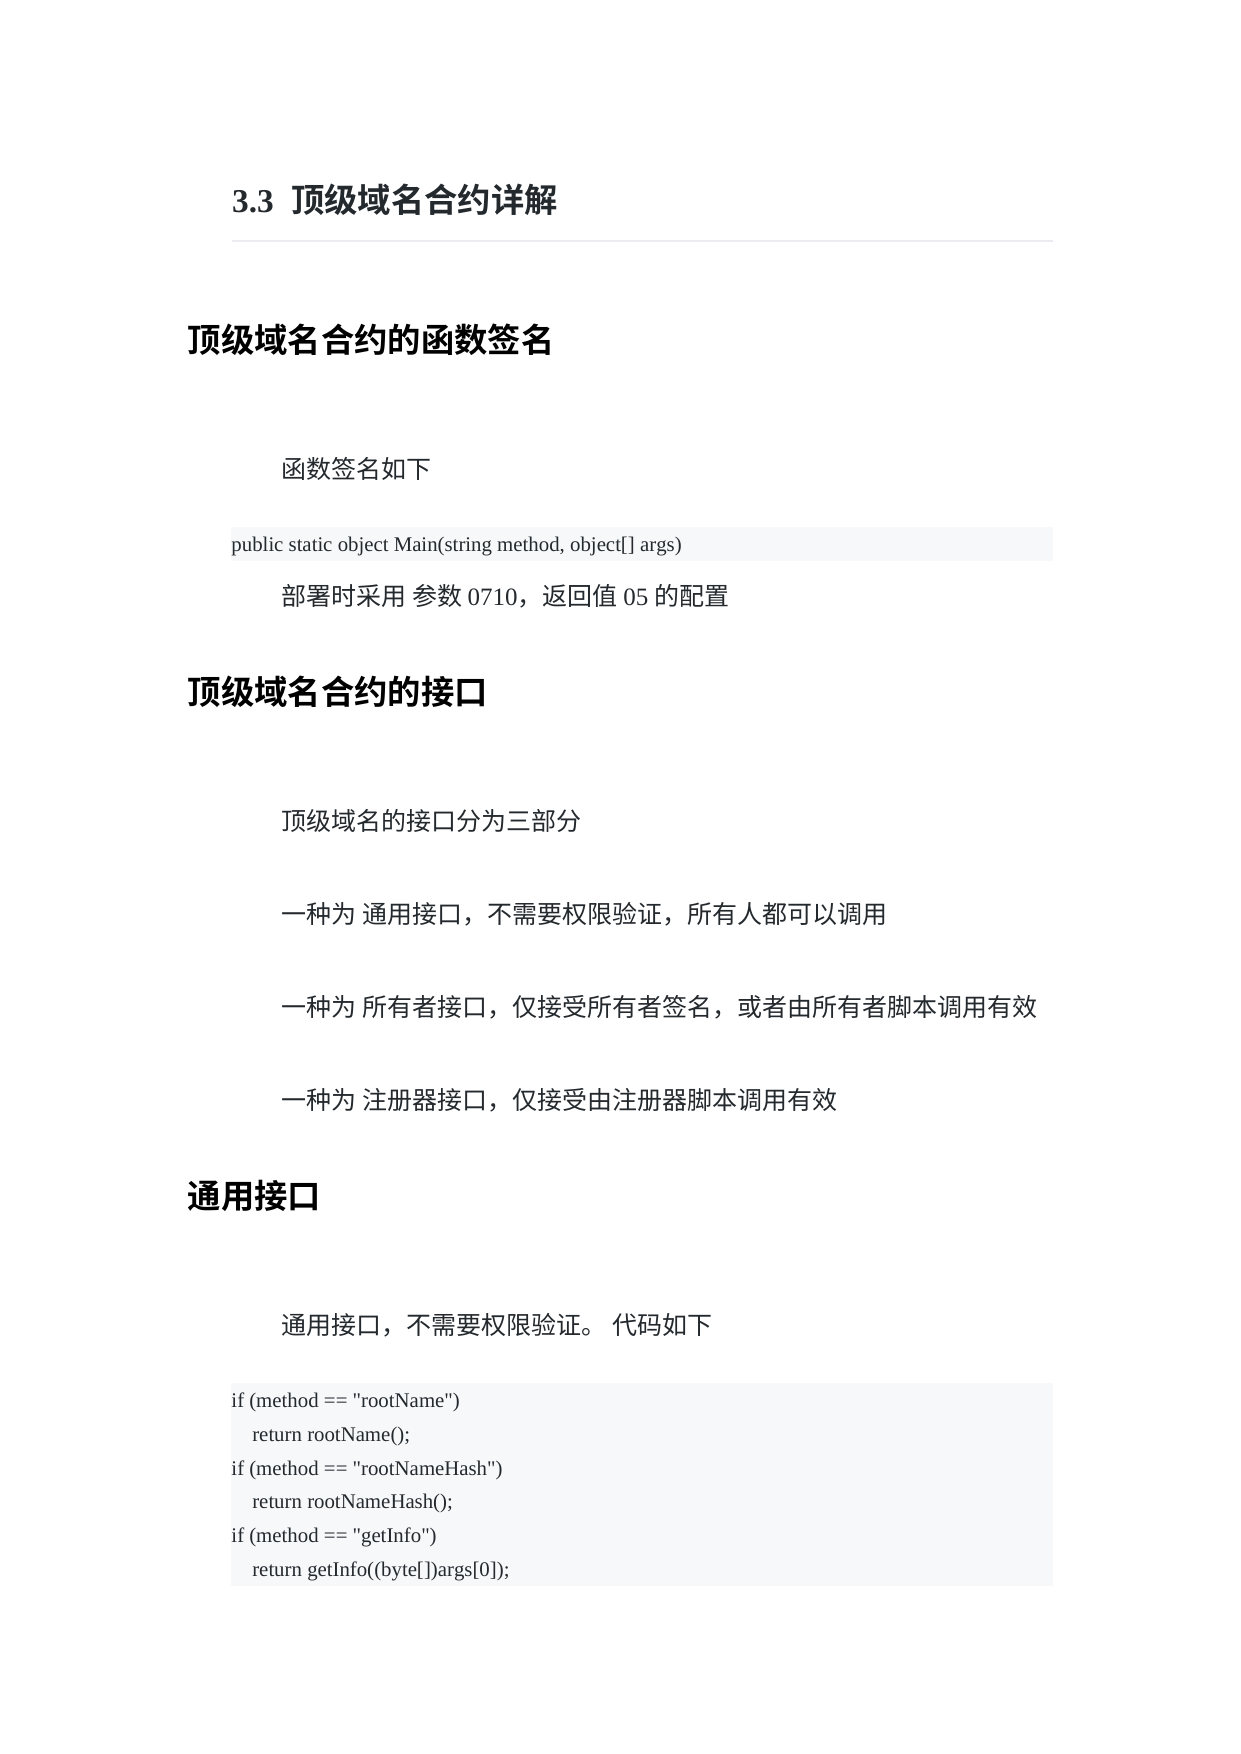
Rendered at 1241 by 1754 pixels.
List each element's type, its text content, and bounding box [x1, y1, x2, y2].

text 函数签名如下 [231, 434, 1053, 502]
text if (method == "getInfo") [231, 1518, 1053, 1552]
text return getInfo((byte[])args[0]); [231, 1552, 1053, 1586]
text 部署时采用 参数 0710，返回值 05 的配置 [231, 561, 1053, 629]
text return rootNameHash(); [231, 1484, 1053, 1518]
text if (method == "rootNameHash") [231, 1451, 1053, 1484]
text 一种为 通用接口，不需要权限验证，所有人都可以调用 [231, 879, 1053, 947]
text 一种为 注册器接口，仅接受由注册器脚本调用有效 [231, 1065, 1053, 1133]
text 一种为 所有者接口，仅接受所有者签名，或者由所有者脚本调用有效 [231, 972, 1053, 1040]
text 通用接口，不需要权限验证。 代码如下 [231, 1290, 1053, 1358]
subtitle 顶级域名合约详解 [232, 164, 1053, 240]
subtitle 顶级域名合约的函数签名 [187, 304, 1053, 372]
text if (method == "rootName") [231, 1383, 1053, 1417]
text 顶级域名的接口分为三部分 [231, 786, 1053, 854]
text public static object Main(string method, object[] args) [231, 527, 1053, 561]
text return rootName(); [231, 1417, 1053, 1451]
subtitle 顶级域名合约的接口 [187, 656, 1053, 724]
subtitle 通用接口 [187, 1160, 1053, 1228]
